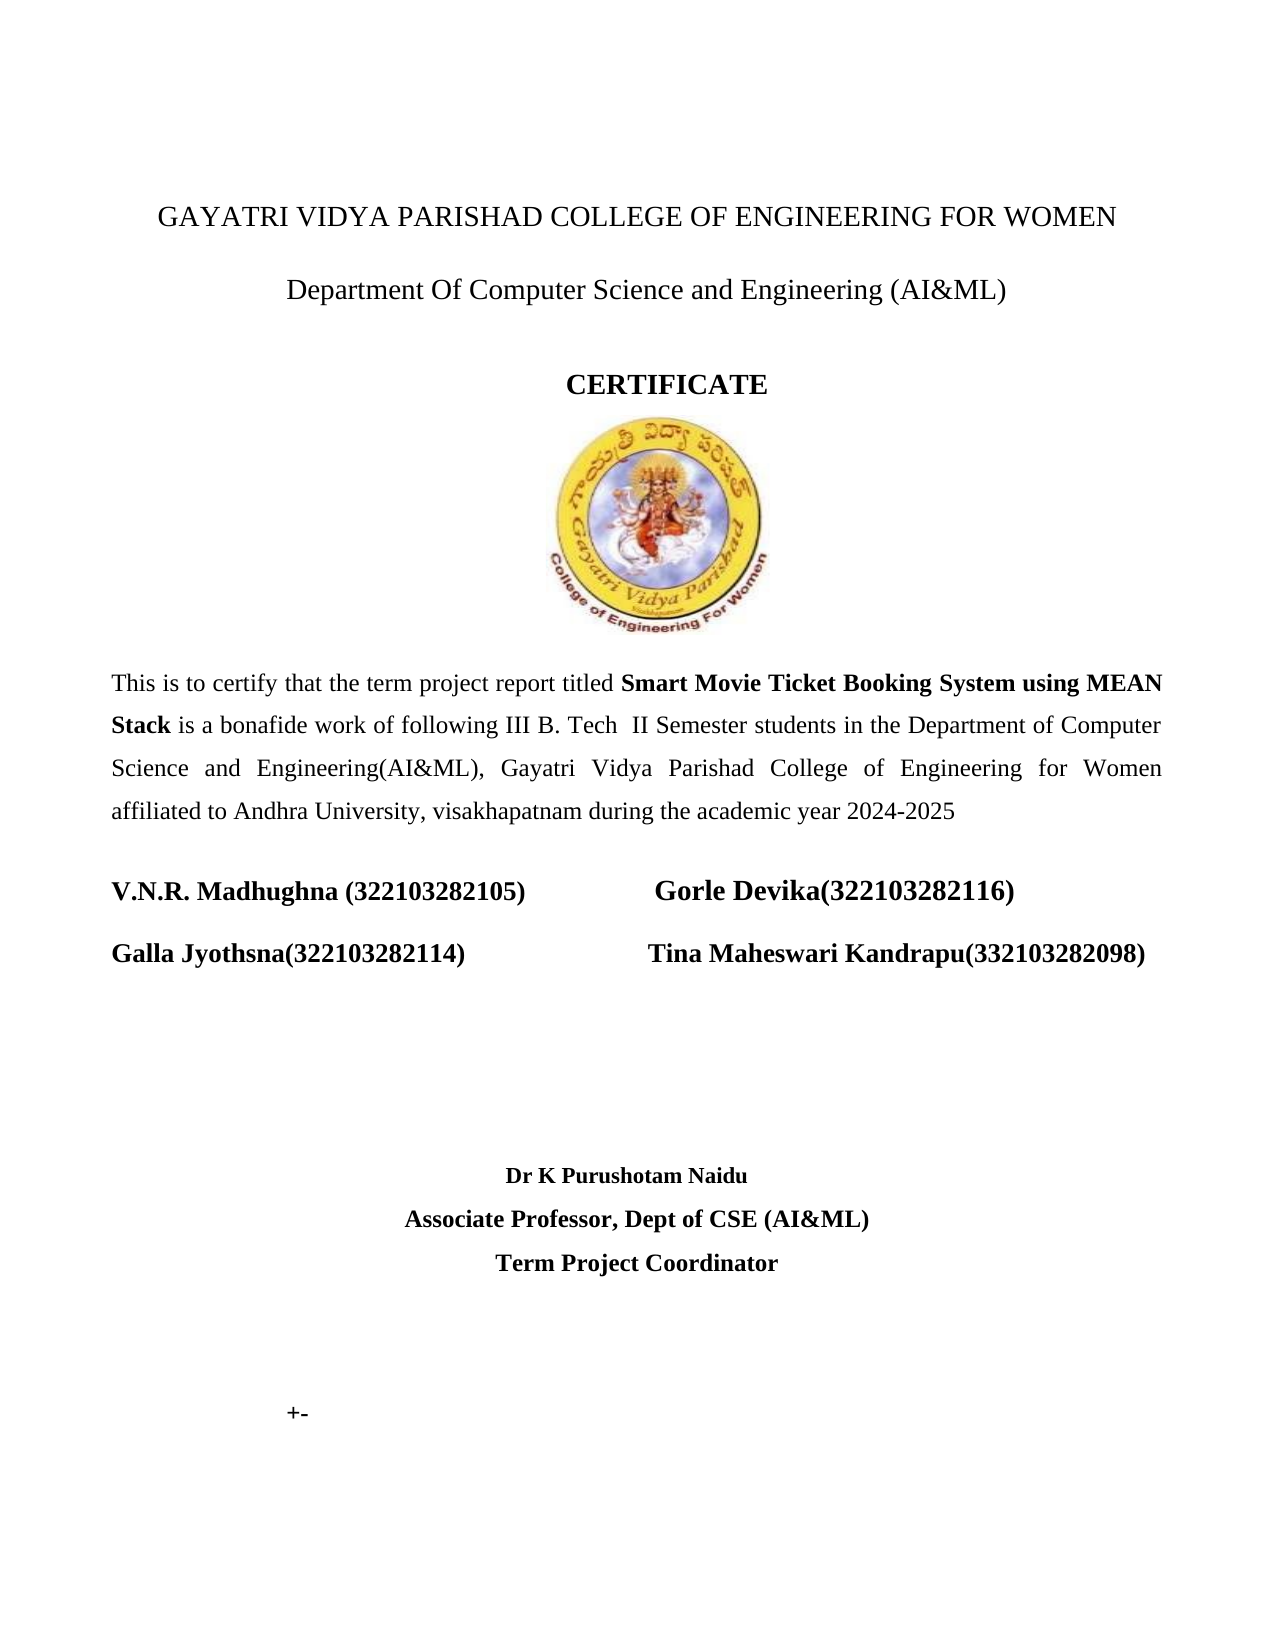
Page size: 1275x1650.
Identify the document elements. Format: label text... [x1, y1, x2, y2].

text This is to certify that the term project report titled Smart Movie Ticket Booking System using MEAN Stack is a bonafide work of following III B. Tech II Semester students in the Department of Computer Science and Engineering(AI&ML), Gayatri Vidya Parishad College of Engineering for Women affiliated to Andhra University, visakhapatnam during the academic year 2024-2025 [111, 668, 1163, 825]
text Term Project Coordinator [111, 1248, 1163, 1277]
text V.N.R. Madhughna (322103282105) Gorle Devika(322103282116) [111, 873, 1090, 907]
text +- [111, 1398, 1163, 1427]
text Associate Professor, Dept of CSE (AI&ML) [111, 1204, 1163, 1233]
text Dr K Purushotam Naidu [111, 1162, 1163, 1189]
text Galla Jyothsna(322103282114) Tina Maheswari Kandrapu(332103282098) [111, 937, 1163, 968]
picture [545, 415, 770, 635]
text Department Of Computer Science and Engineering (AI&ML) [111, 272, 1163, 306]
text CERTIFICATE [112, 367, 1163, 400]
text GAYATRI VIDYA PARISHAD COLLEGE OF ENGINEERING FOR WOMEN [112, 199, 1162, 232]
